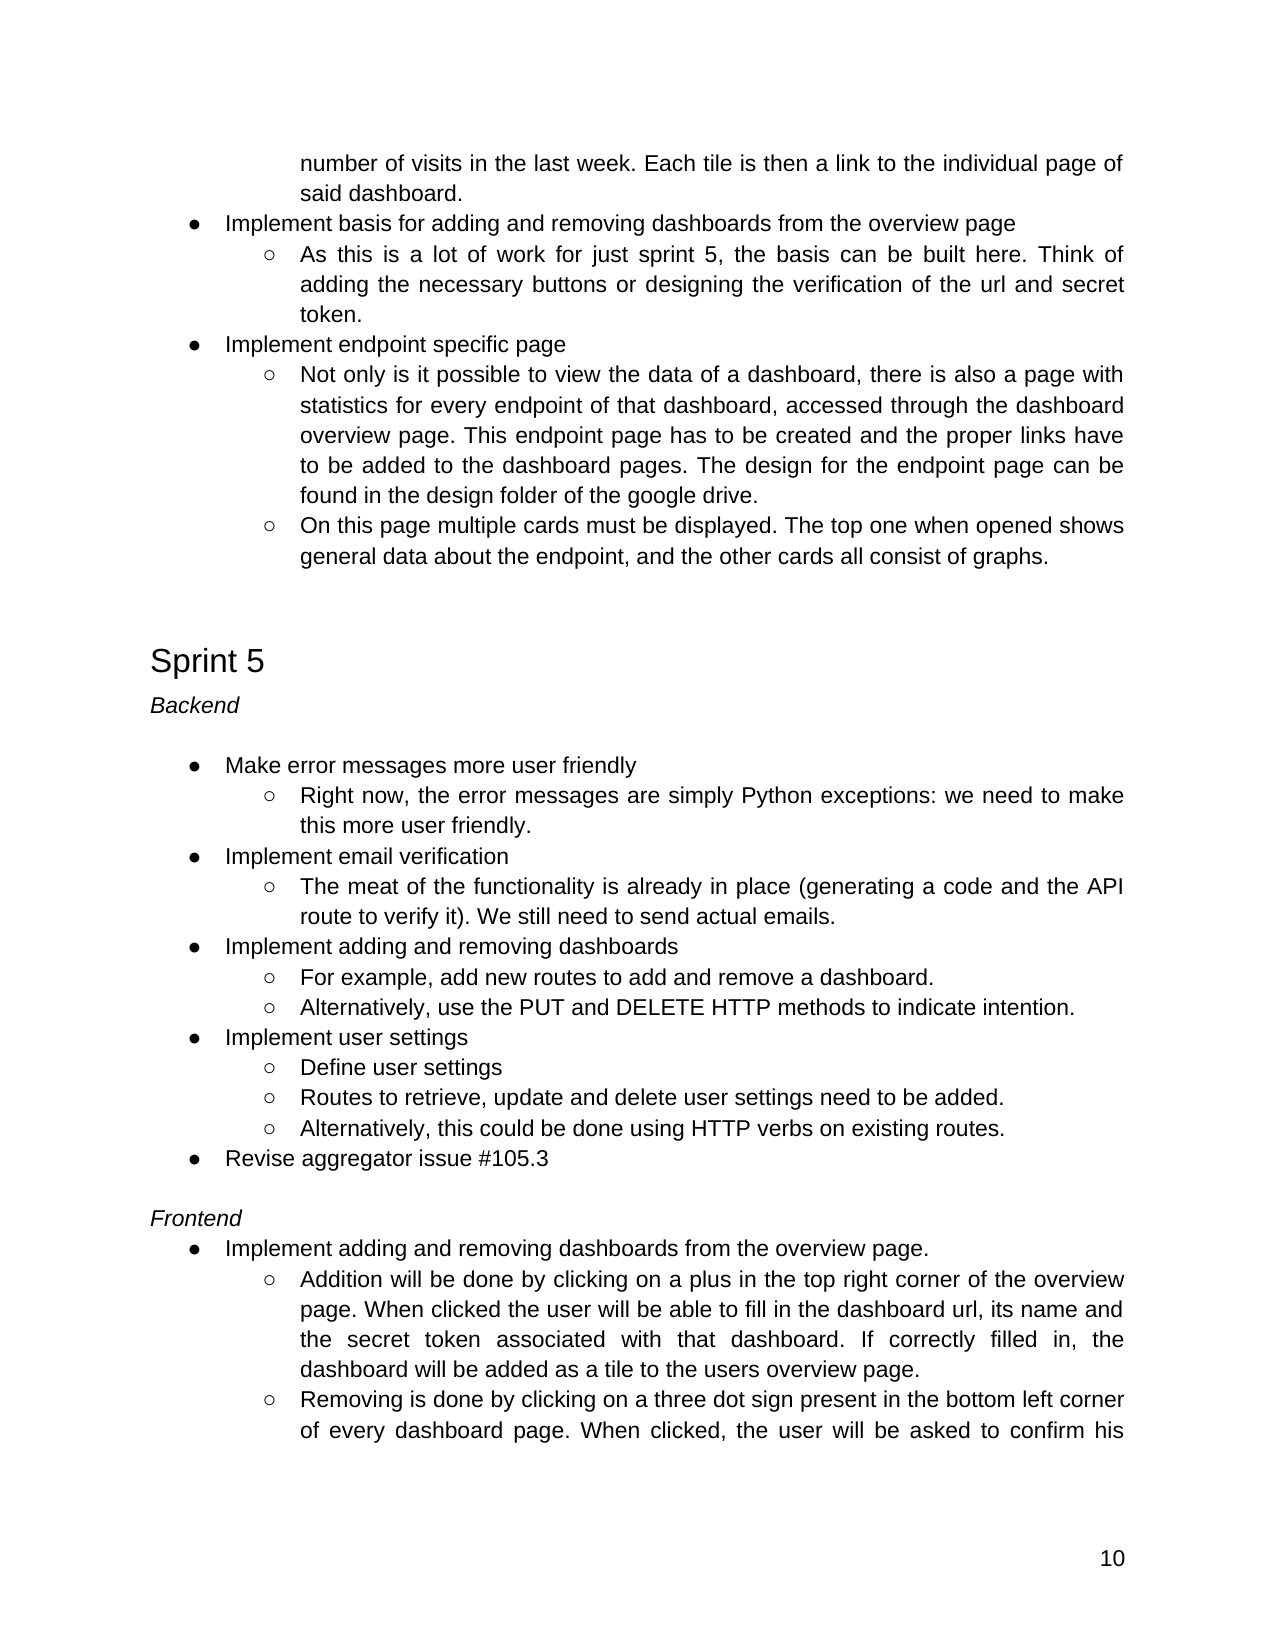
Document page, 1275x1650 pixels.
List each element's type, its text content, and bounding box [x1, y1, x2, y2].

list On this page multiple cards must be displayed. The top one when opened shows general data about the endpoint, and the other cards all consist of graphs. [262, 512, 1125, 569]
list Implement basis for adding and removing dashboards from the overview page [187, 210, 1125, 237]
text Frontend [150, 1205, 1125, 1231]
text Backend [150, 692, 1125, 718]
list Right now, the error messages are simply Python exceptions: we need to make this more user friendly. [262, 782, 1125, 839]
list As this is a lot of work for just sprint 5, the basis can be built here. Think of adding the necessary buttons or designing the verification of the url and secret token. [262, 241, 1125, 327]
list Alternatively, this could be done using HTTP verbs on existing routes. [262, 1114, 1125, 1141]
list Implement adding and removing dashboards from the overview page. [187, 1235, 1125, 1262]
list Implement adding and removing dashboards [187, 933, 1125, 959]
list Make error messages more user friendly [187, 752, 1125, 778]
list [262, 1386, 1125, 1443]
list Implement user settings [187, 1024, 1125, 1050]
list For example, add new routes to add and remove a dashboard. [262, 963, 1125, 990]
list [262, 150, 1125, 207]
subtitle Sprint 5 [150, 641, 1125, 679]
list Addition will be done by clicking on a plus in the top right corner of the overview page. When clicked the user will be able to fill in the dashboard url, its name and the secret token associated with that dashboard. If correctly filled in, the dashboard will be added as a tile to the users overview page. [262, 1266, 1125, 1382]
list Implement endpoint specific page [187, 331, 1125, 358]
list Not only is it possible to view the data of a dashboard, there is also a page with statistics for every endpoint of that dashboard, accessed through the dashboard overview page. This endpoint page has to be created and the proper links have to be added to the dashboard pages. The design for the endpoint page can be found in the design folder of the google drive. [262, 361, 1125, 509]
list Routes to retrieve, update and delete user settings need to be added. [262, 1084, 1125, 1111]
list Alternatively, use the PUT and DELETE HTTP methods to indicate intention. [262, 994, 1125, 1020]
list Implement email verification [187, 843, 1125, 869]
list Define user settings [262, 1054, 1125, 1080]
list The meat of the functionality is already in place (generating a code and the API route to verify it). We still need to send actual emails. [262, 873, 1125, 929]
list Revise aggregator issue #105.3 [187, 1145, 1125, 1171]
